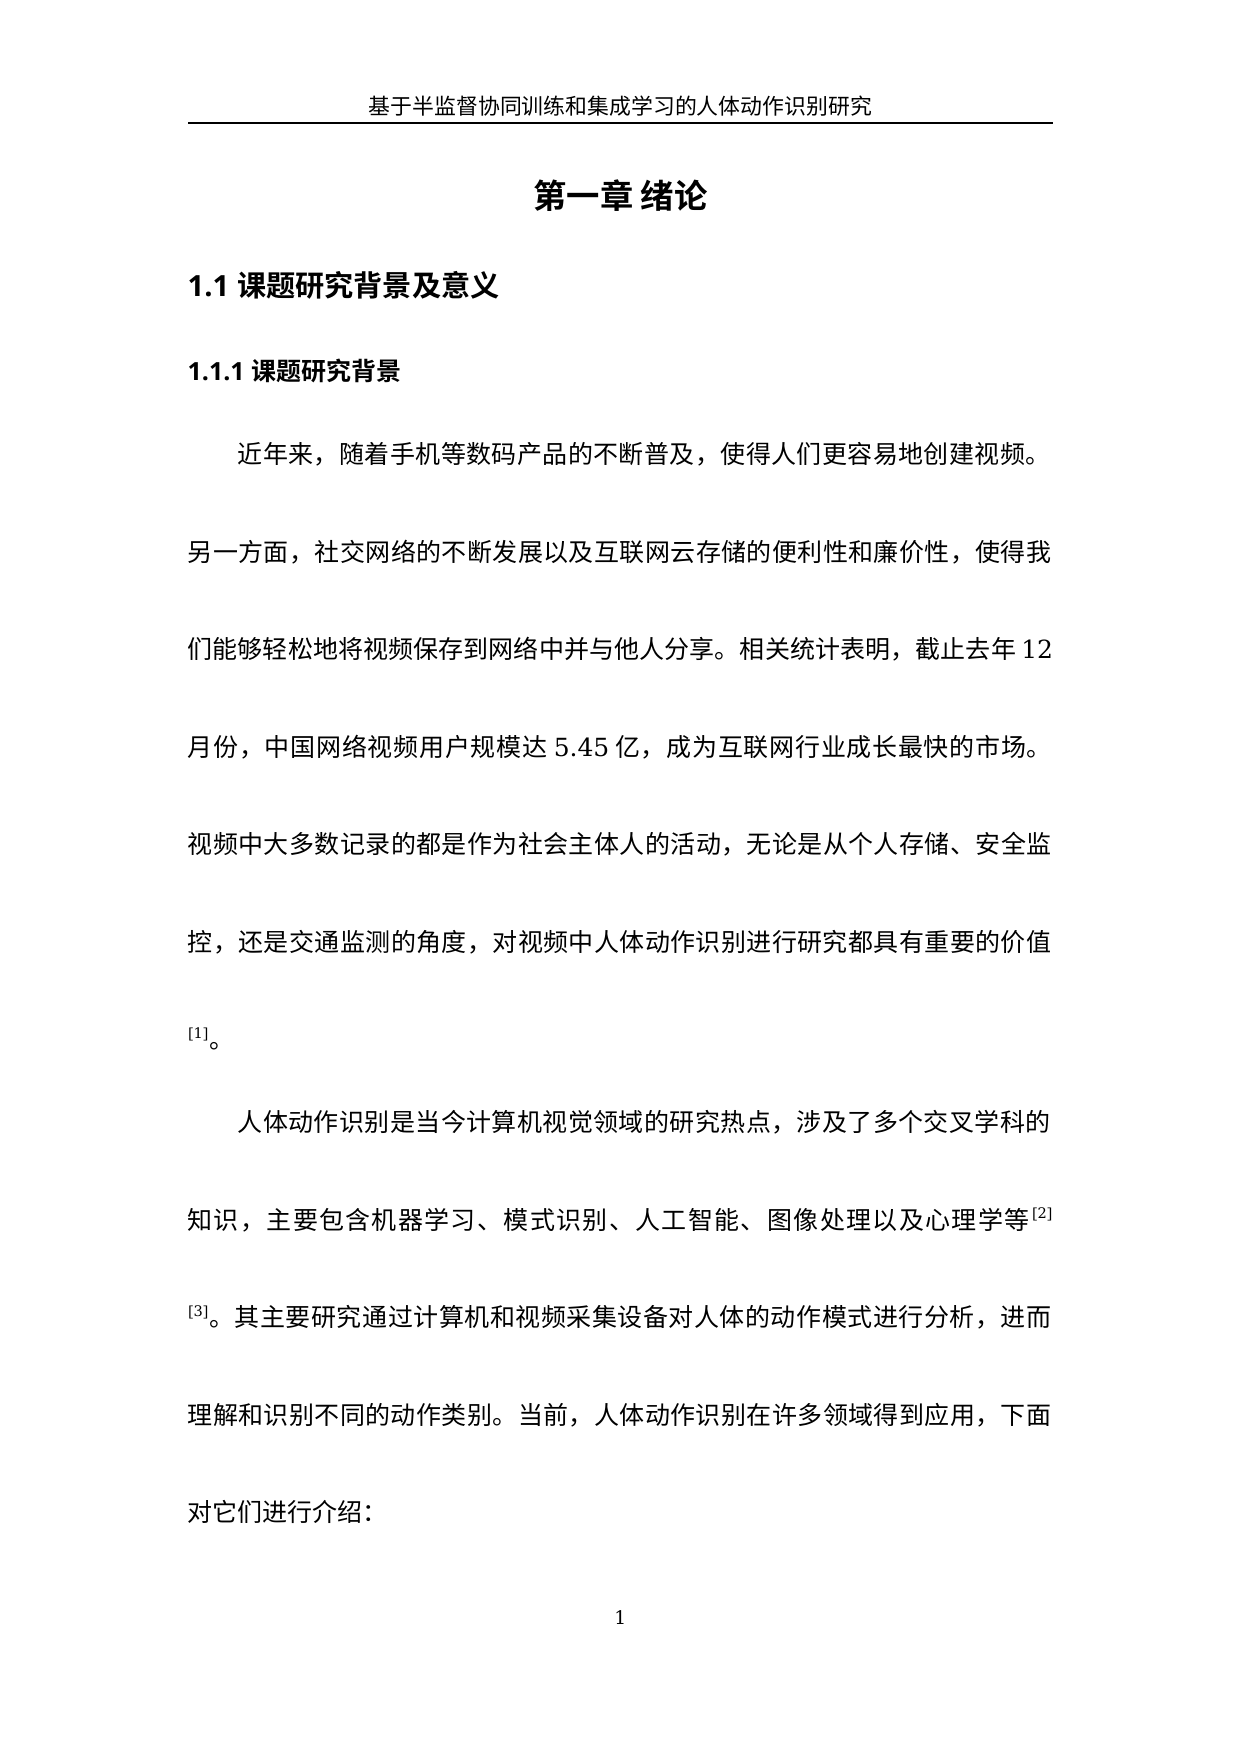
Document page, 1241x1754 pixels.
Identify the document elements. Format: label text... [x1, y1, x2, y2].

text 1.1 课题研究背景及意义 [187, 251, 1053, 316]
text 近年来，随着手机等数码产品的不断普及，使得人们更容易地创建视频。另一方面，社交网络的不断发展以及互联网云存储的便利性和廉价性，使得我们能够轻松地将视频保存到网络中并与他人分享。相关统计表明，截止去年12月份，中国网络视频用户规模达5.45亿，成为互联网行业成长最快的市场。视频中大多数记录的都是作为社会主体人的活动，无论是从个人存储、安全监控，还是交通监测的角度，对视频中人体动作识别进行研究都具有重要的价值[1]。 [187, 420, 1053, 1070]
text 人体动作识别是当今计算机视觉领域的研究热点，涉及了多个交叉学科的知识，主要包含机器学习、模式识别、人工智能、图像处理以及心理学等[2][3]。其主要研究通过计算机和视频采集设备对人体的动作模式进行分析，进而理解和识别不同的动作类别。当前，人体动作识别在许多领域得到应用，下面对它们进行介绍： [187, 1088, 1053, 1543]
text 第一章 绪论 [187, 162, 1053, 227]
text 1.1.1 课题研究背景 [187, 337, 1053, 402]
